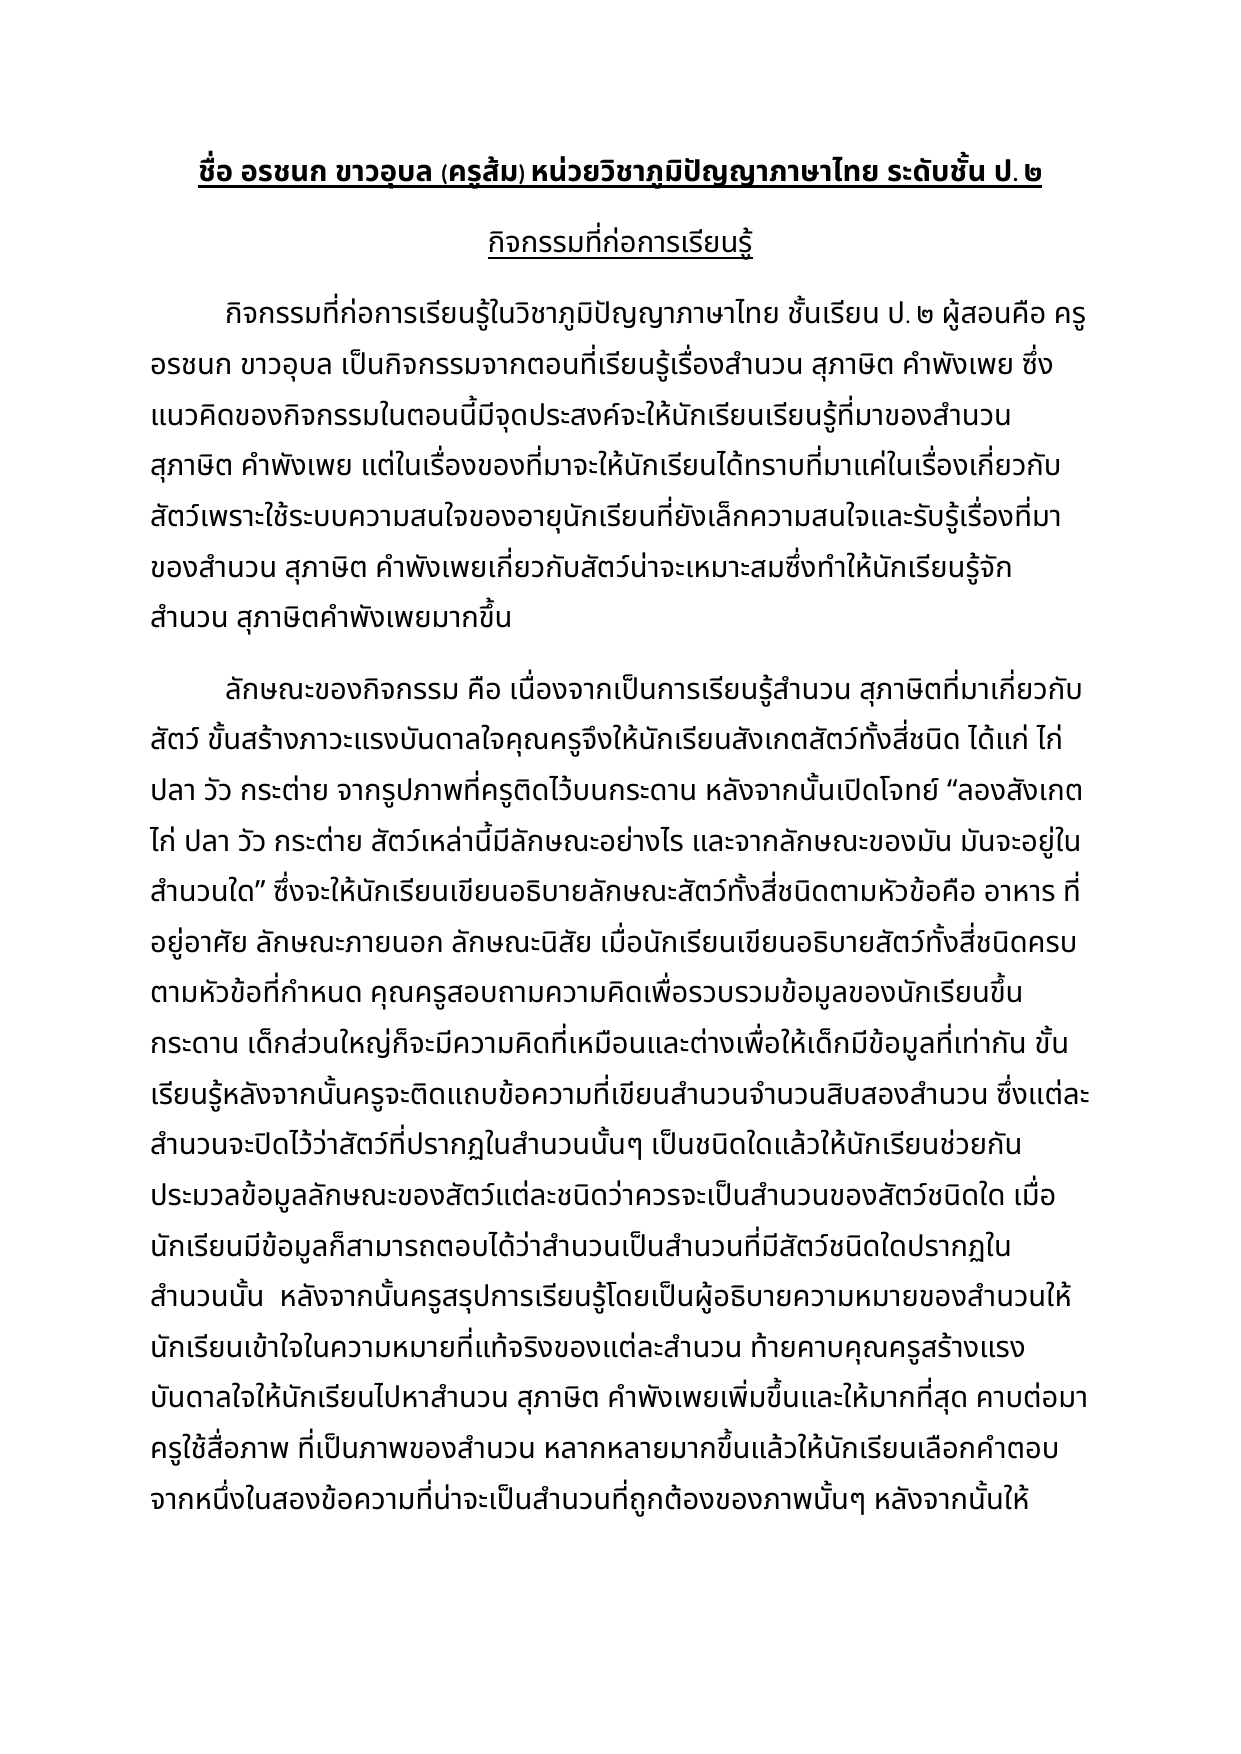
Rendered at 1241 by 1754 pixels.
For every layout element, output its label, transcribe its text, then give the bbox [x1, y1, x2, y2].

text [150, 668, 1090, 1522]
text ชื่อ อรชนก ขาวอุบล (ครูส้ม) หน่วยวิชาภูมิปัญญาภาษาไทย ระดับชั้น ป. ๒ [150, 150, 1090, 194]
text กิจกรรมที่ก่อการเรียนรู้ในวิชาภูมิปัญญาภาษาไทย ชั้นเรียน ป. ๒ ผู้สอนคือ ครูอรชนก ขาวอุบล เป็นกิจกรรมจากตอนที่เรียนรู้เรื่องสำนวน สุภาษิต คำพังเพย ซึ่งแนวคิดของกิจกรรมในตอนนี้มีจุดประสงค์จะให้นักเรียนเรียนรู้ที่มาของสำนวนสุภาษิต คำพังเพย แต่ในเรื่องของที่มาจะให้นักเรียนได้ทราบที่มาแค่ในเรื่องเกี่ยวกับสัตว์เพราะใช้ระบบความสนใจของอายุนักเรียนที่ยังเล็กความสนใจและรับรู้เรื่องที่มาของสำนวน สุภาษิต คำพังเพยเกี่ยวกับสัตว์น่าจะเหมาะสมซึ่งทำให้นักเรียนรู้จักสำนวน สุภาษิตคำพังเพยมากขึ้น [150, 293, 1090, 641]
text กิจกรรมที่ก่อการเรียนรู้ [150, 221, 1090, 266]
